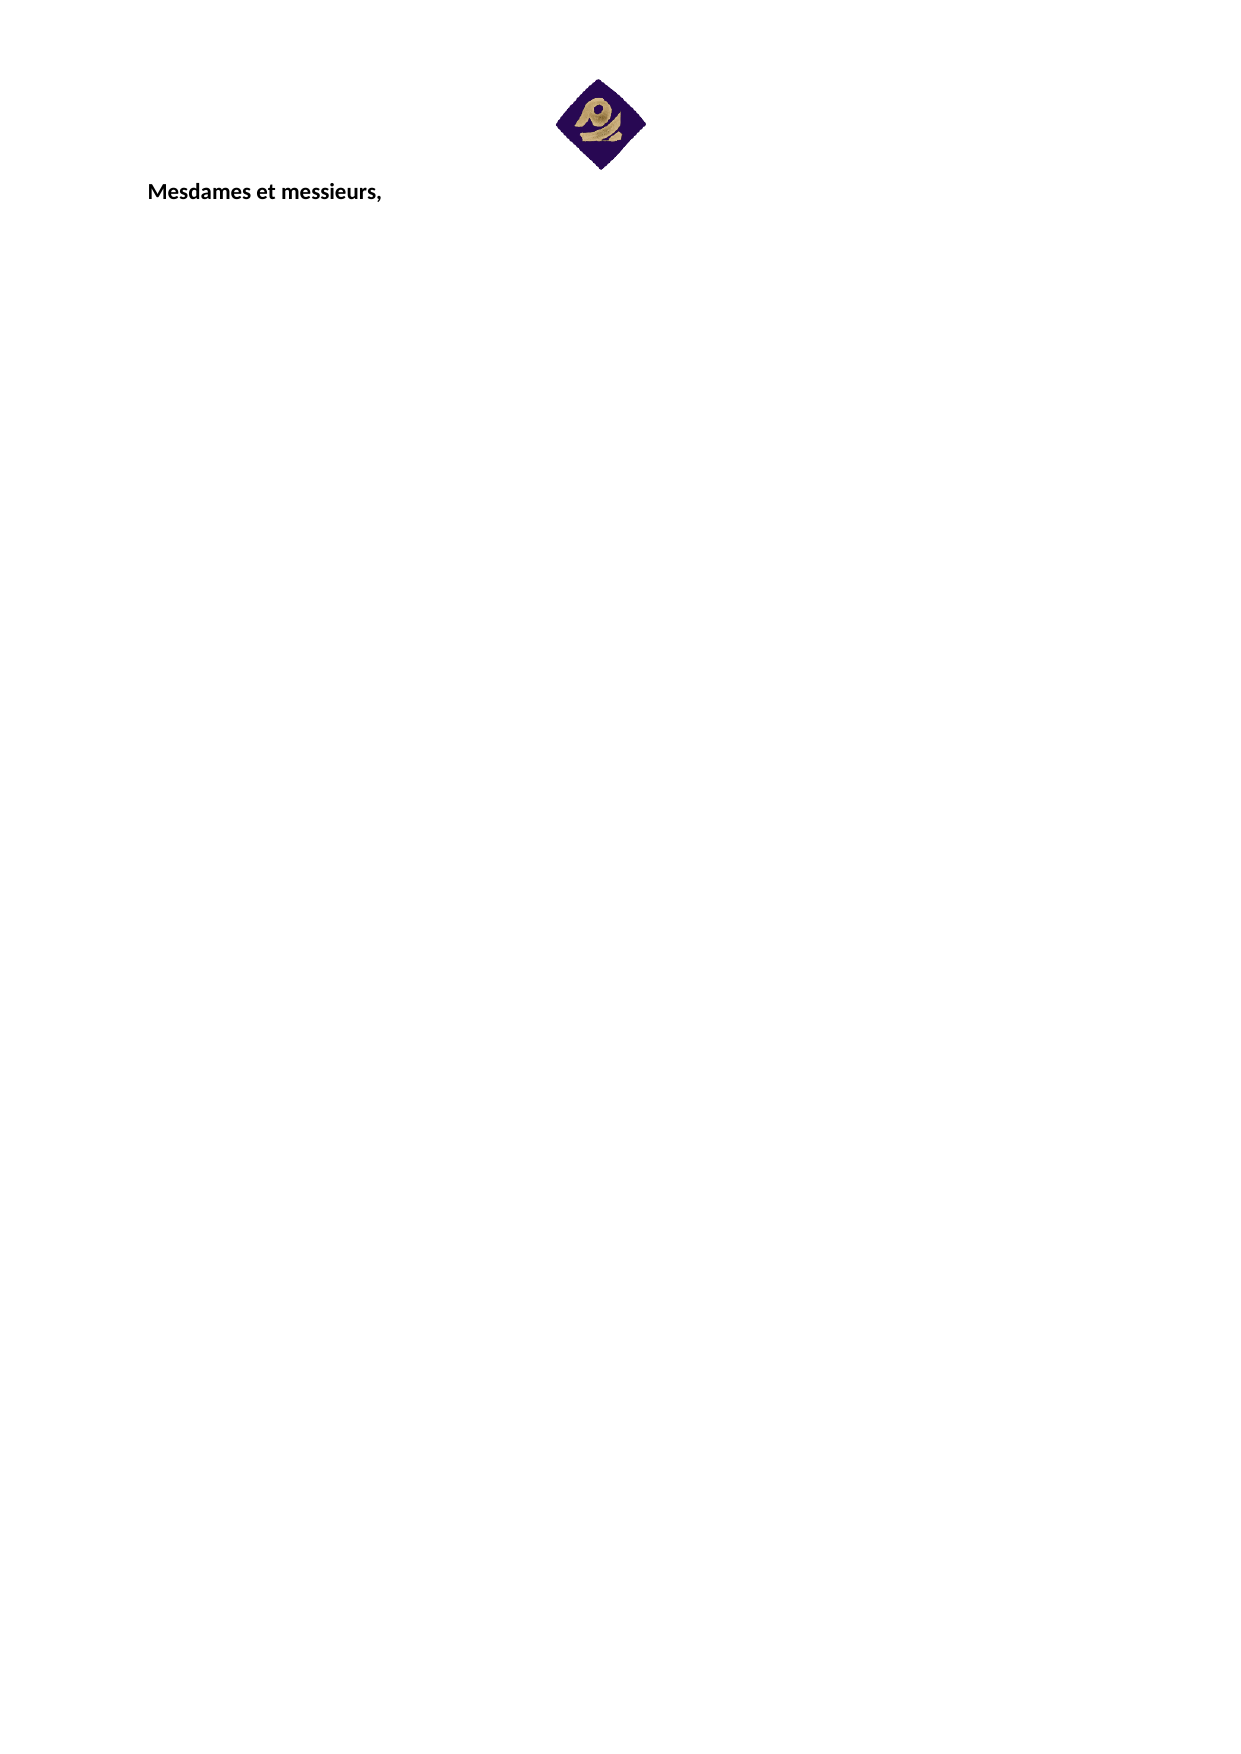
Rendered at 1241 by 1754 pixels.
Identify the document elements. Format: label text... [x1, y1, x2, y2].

text Mesdames et messieurs, [147, 181, 1101, 204]
picture [551, 73, 652, 173]
